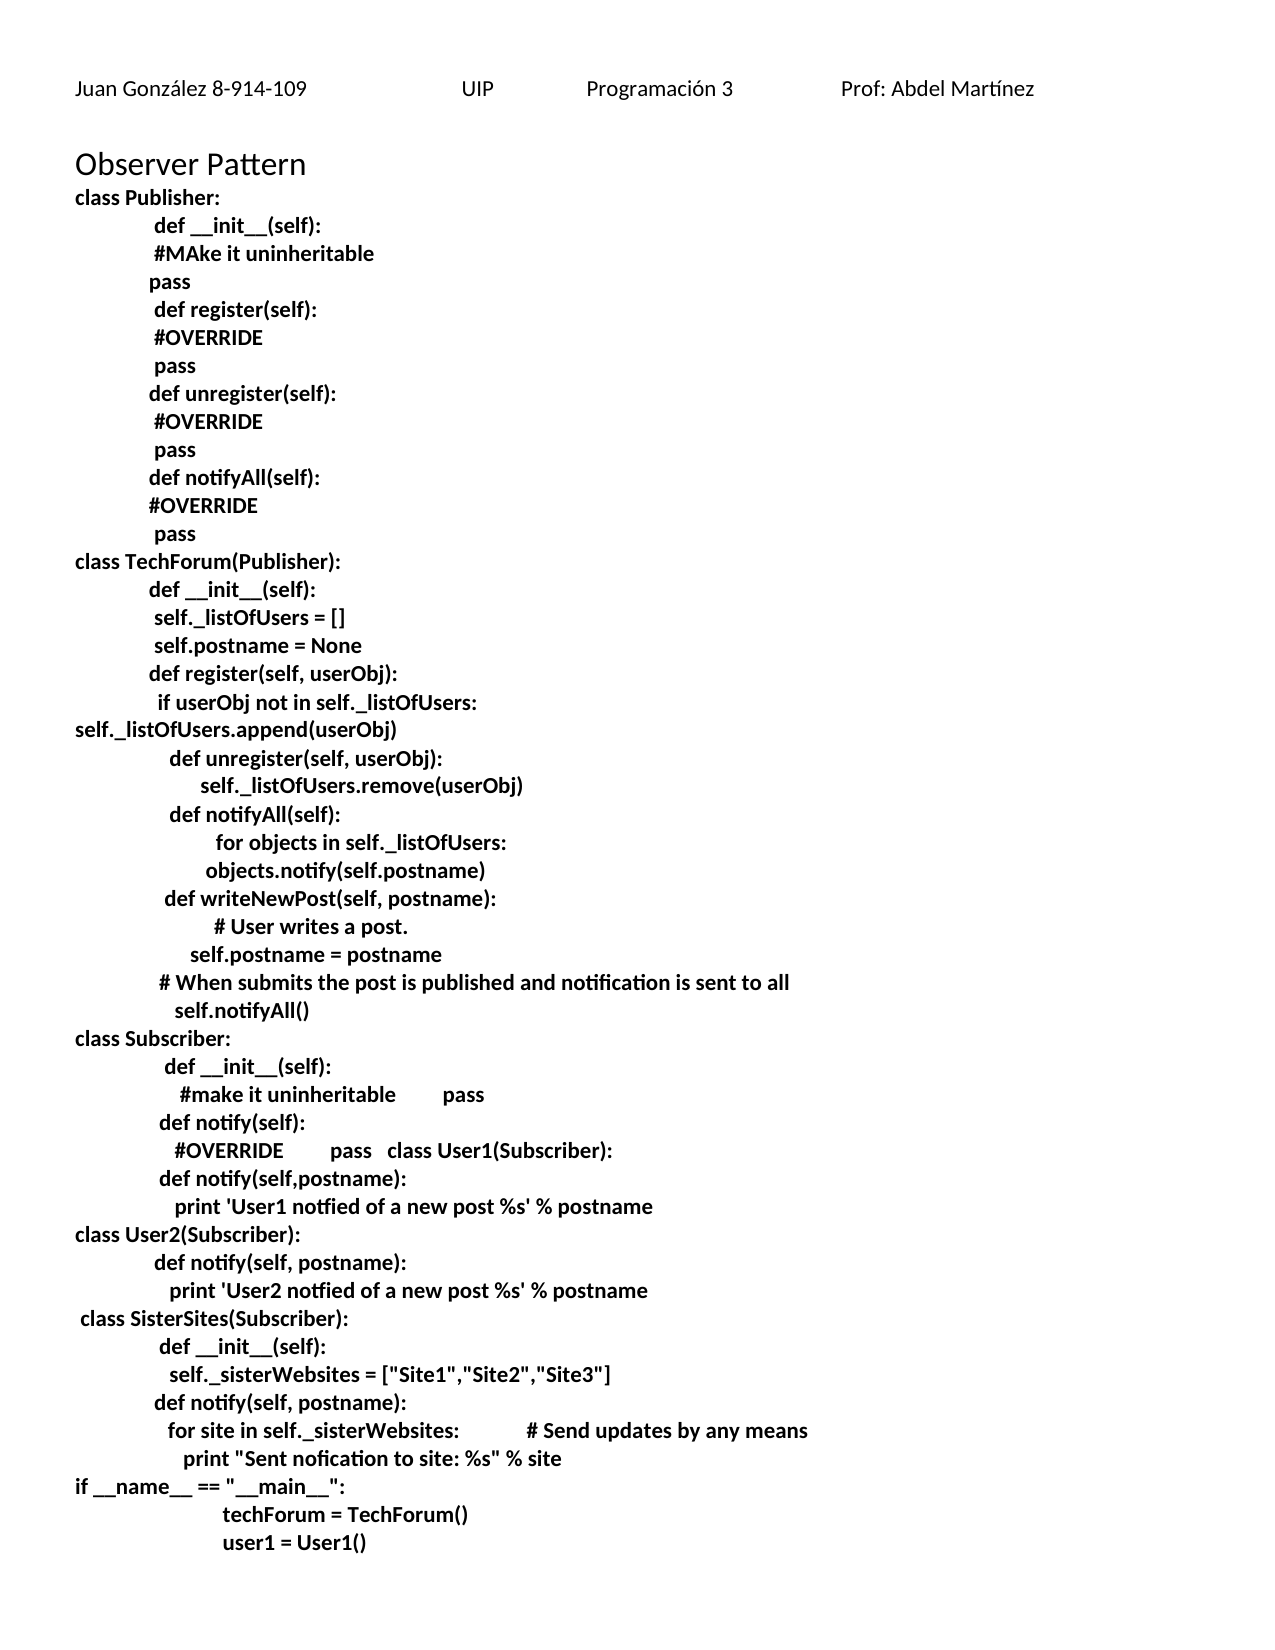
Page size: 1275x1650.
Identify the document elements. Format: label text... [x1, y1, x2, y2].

text class User2(Subscriber): [75, 1220, 1200, 1248]
text pass [75, 435, 1200, 463]
text def writeNewPost(self, postname): [75, 884, 1200, 912]
text for objects in self._listOfUsers: [75, 828, 1200, 856]
text def notify(self, postname): [75, 1388, 1200, 1416]
text def __init__(self): [75, 211, 1200, 239]
text print 'User2 notfied of a new post %s' % postname [75, 1276, 1200, 1304]
text pass [75, 267, 1200, 295]
text #MAke it uninheritable [75, 239, 1200, 267]
text def notify(self): [75, 1108, 1200, 1136]
text def notifyAll(self): [75, 463, 1200, 491]
text self._listOfUsers.remove(userObj) [75, 772, 1200, 800]
text def notify(self, postname): [75, 1248, 1200, 1276]
text if __name__ == "__main__": [75, 1472, 1200, 1500]
text self._listOfUsers = [] [75, 603, 1200, 632]
text #OVERRIDE [75, 491, 1200, 519]
text #make it uninheritable pass [75, 1080, 1200, 1108]
text #OVERRIDE pass class User1(Subscriber): [75, 1136, 1200, 1164]
text for site in self._sisterWebsites: # Send updates by any means [75, 1416, 1200, 1444]
text self.postname = None [75, 632, 1200, 659]
text self._listOfUsers.append(userObj) [75, 716, 1200, 744]
text self._sisterWebsites = ["Site1","Site2","Site3"] [75, 1360, 1200, 1388]
text techForum = TechForum() [75, 1500, 1200, 1528]
text pass [75, 519, 1200, 547]
text class Subscriber: [75, 1024, 1200, 1052]
text def notifyAll(self): [75, 800, 1200, 828]
text self.postname = postname [75, 940, 1200, 968]
text pass [75, 351, 1200, 379]
text def __init__(self): [75, 576, 1200, 603]
text def unregister(self, userObj): [75, 744, 1200, 772]
text def notify(self,postname): [75, 1164, 1200, 1192]
text class SisterSites(Subscriber): [75, 1304, 1200, 1332]
text def register(self, userObj): [75, 659, 1200, 688]
text user1 = User1() [75, 1528, 1200, 1556]
text if userObj not in self._listOfUsers: [75, 688, 1200, 716]
text #OVERRIDE [75, 407, 1200, 435]
text def __init__(self): [75, 1332, 1200, 1360]
text #OVERRIDE [75, 323, 1200, 351]
text self.notifyAll() [75, 996, 1200, 1024]
text print 'User1 notfied of a new post %s' % postname [75, 1192, 1200, 1220]
text Observer Pattern [75, 142, 1200, 183]
text def __init__(self): [75, 1052, 1200, 1080]
text print "Sent nofication to site: %s" % site [75, 1444, 1200, 1472]
text class TechForum(Publisher): [75, 547, 1200, 576]
text class Publisher: [75, 183, 1200, 211]
text objects.notify(self.postname) [75, 856, 1200, 884]
text def unregister(self): [75, 379, 1200, 407]
text def register(self): [75, 295, 1200, 323]
text # When submits the post is published and notification is sent to all [75, 968, 1200, 996]
text # User writes a post. [75, 912, 1200, 940]
